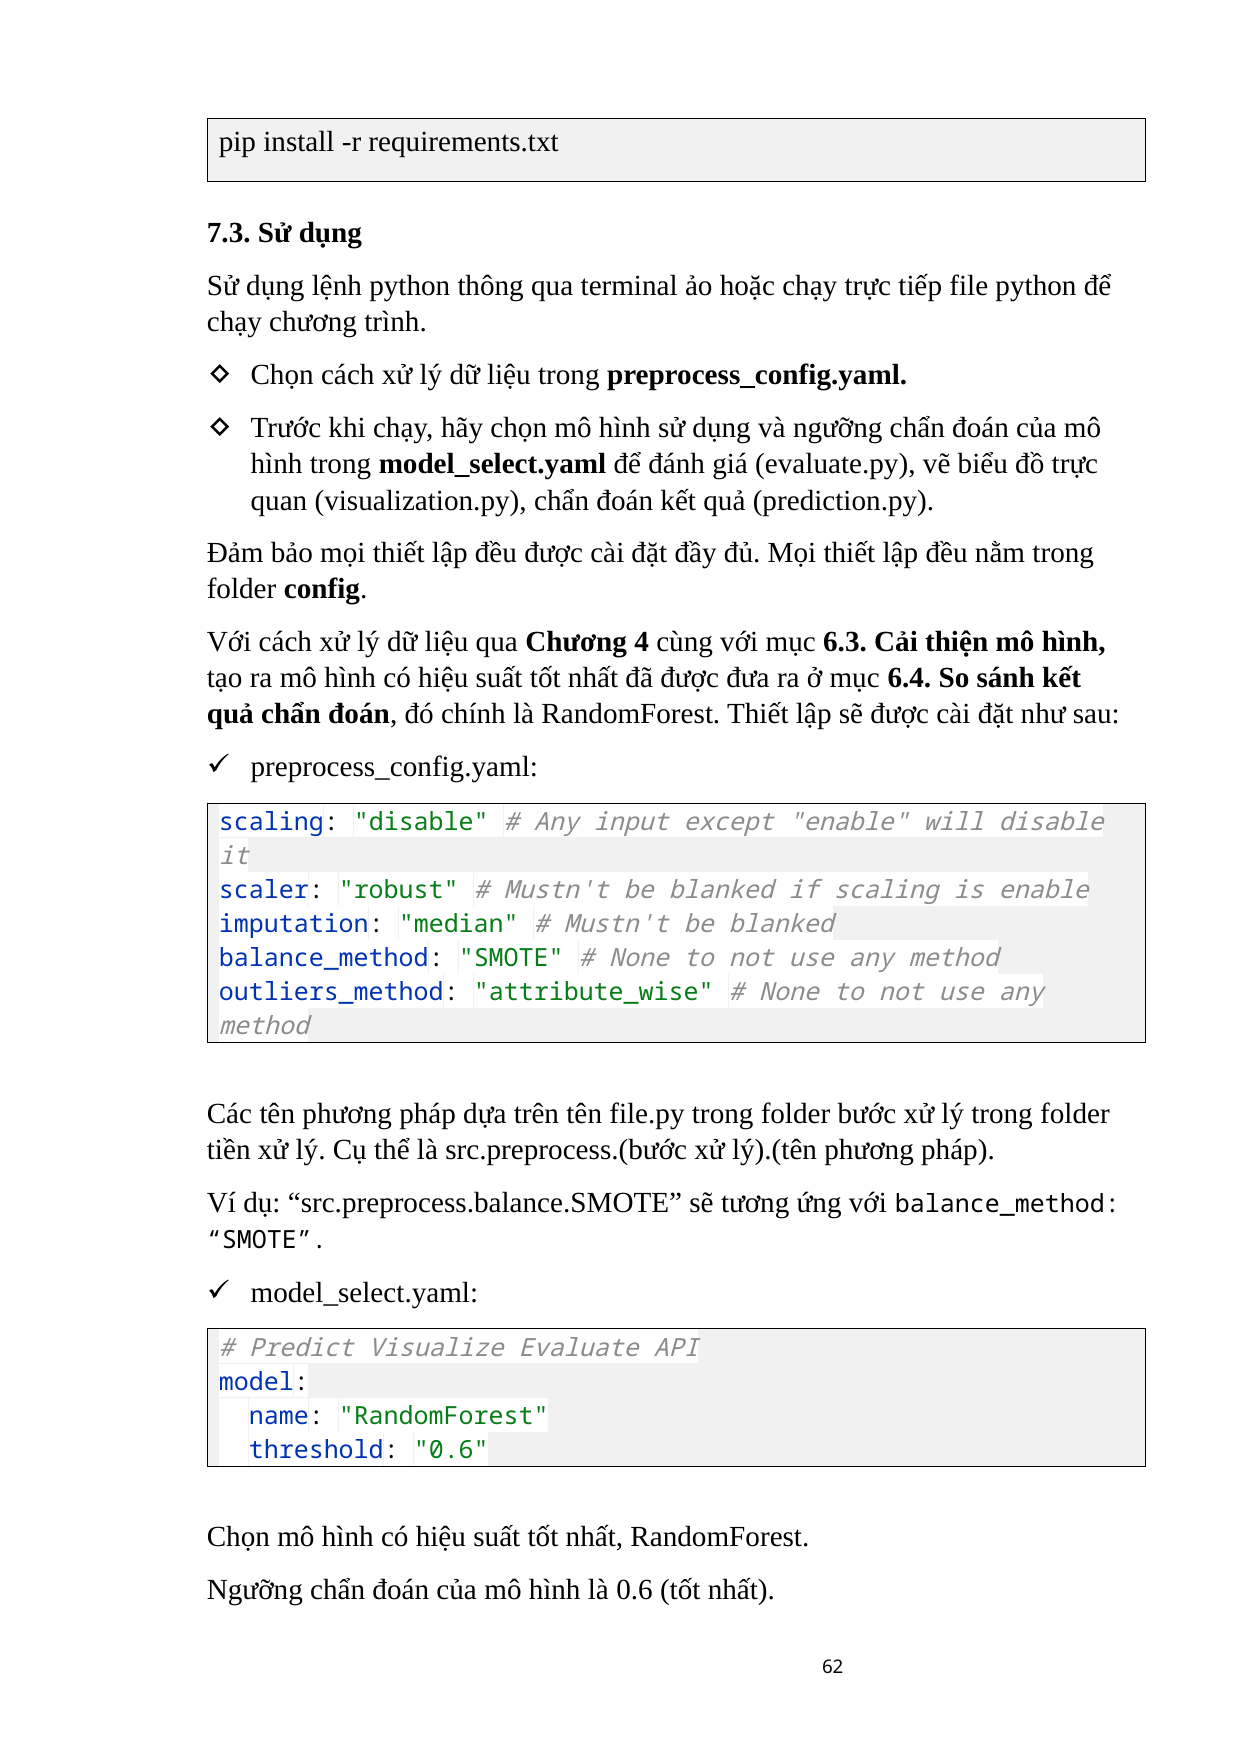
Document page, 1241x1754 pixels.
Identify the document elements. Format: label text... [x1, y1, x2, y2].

text Đảm bảo mọi thiết lập đều được cài đặt đầy đủ. Mọi thiết lập đều nằm trong folder config. [207, 535, 1122, 605]
table_header pip install -r requirements.txt [208, 119, 1145, 181]
list model_select.yaml: [207, 1275, 1122, 1309]
list Các tên phương pháp dựa trên tên file.py trong folder bước xử lý trong folder tiền xử lý. Cụ thể là src.preprocess.(bước xử lý).(tên phương pháp). [207, 1096, 1122, 1165]
list Ngưỡng chẩn đoán của mô hình là 0.6 (tốt nhất). [207, 1572, 1122, 1606]
table_header scaling: "disable" # Any input except "enable" will disable it scaler: "robust" # Mustn't be blanked if scaling is enable imputation: "median" # Mustn't be blanked balance_method: "SMOTE" # None to not use any method outliers_method: "attribute_wise" # None to not use any method [208, 804, 1145, 1042]
list preprocess_config.yaml: [207, 749, 1122, 783]
list Ví dụ: “src.preprocess.balance.SMOTE” sẽ tương ứng với balance_method: “SMOTE”. [207, 1185, 1122, 1256]
text 7.3. Sử dụng [207, 216, 1122, 249]
list Chọn mô hình có hiệu suất tốt nhất, RandomForest. [207, 1519, 1122, 1553]
text Sử dụng lệnh python thông qua terminal ảo hoặc chạy trực tiếp file python để chạy chương trình. [207, 268, 1122, 338]
list Trước khi chạy, hãy chọn mô hình sử dụng và ngưỡng chẩn đoán của mô hình trong model_select.yaml để đánh giá (evaluate.py), vẽ biểu đồ trực quan (visualization.py), chẩn đoán kết quả (prediction.py). [207, 410, 1122, 516]
text Với cách xử lý dữ liệu qua Chương 4 cùng với mục 6.3. Cải thiện mô hình, tạo ra mô hình có hiệu suất tốt nhất đã được đưa ra ở mục 6.4. So sánh kết quả chẩn đoán, đó chính là RandomForest. Thiết lập sẽ được cài đặt như sau: [207, 624, 1122, 730]
table_header # Predict Visualize Evaluate API model: name: "RandomForest" threshold: "0.6" [208, 1329, 1145, 1466]
list Chọn cách xử lý dữ liệu trong preprocess_config.yaml. [207, 357, 1122, 391]
